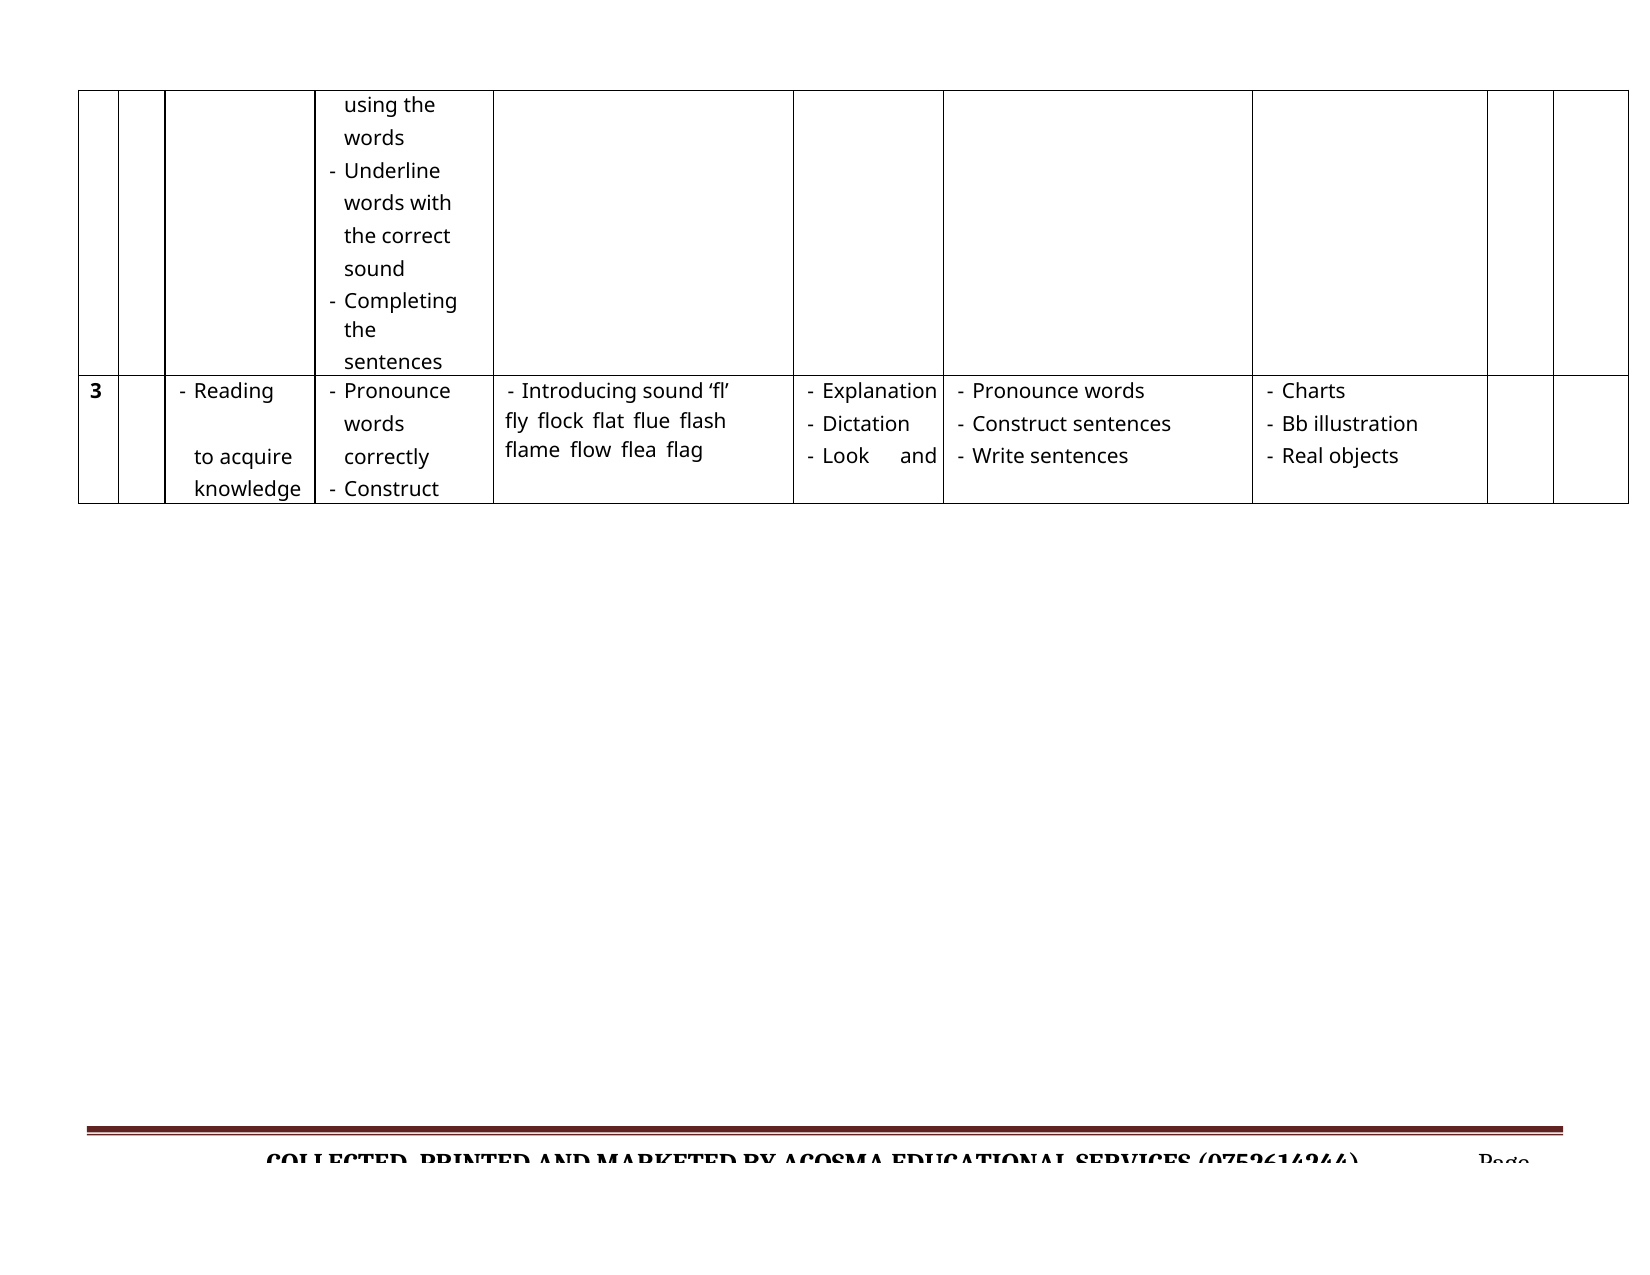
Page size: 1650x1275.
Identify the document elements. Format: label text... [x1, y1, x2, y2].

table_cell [166, 91, 314, 375]
table_cell Pronounce words Construct sentences Write sentences [944, 376, 1252, 503]
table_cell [494, 91, 793, 375]
table_cell Pronounce words correctly Construct [316, 376, 493, 503]
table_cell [794, 91, 943, 375]
table_cell [1488, 91, 1553, 375]
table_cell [316, 91, 493, 375]
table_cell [1253, 91, 1487, 375]
table_cell - Introducing sound ‘fl’ fly flock flat flue flash flame flow flea flag [494, 376, 793, 503]
table_cell Explanation Dictation Look and [794, 376, 943, 503]
table_cell [1488, 376, 1553, 503]
table_cell [119, 91, 164, 375]
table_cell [944, 91, 1252, 375]
table_cell - Reading to acquire knowledge [166, 376, 314, 503]
table_cell 2 [79, 91, 118, 375]
table_cell Charts Bb illustration Real objects [1253, 376, 1487, 503]
table_cell [119, 376, 164, 503]
table_cell [1554, 376, 1628, 503]
table_cell 3 [79, 376, 118, 503]
table_cell [1554, 91, 1628, 375]
